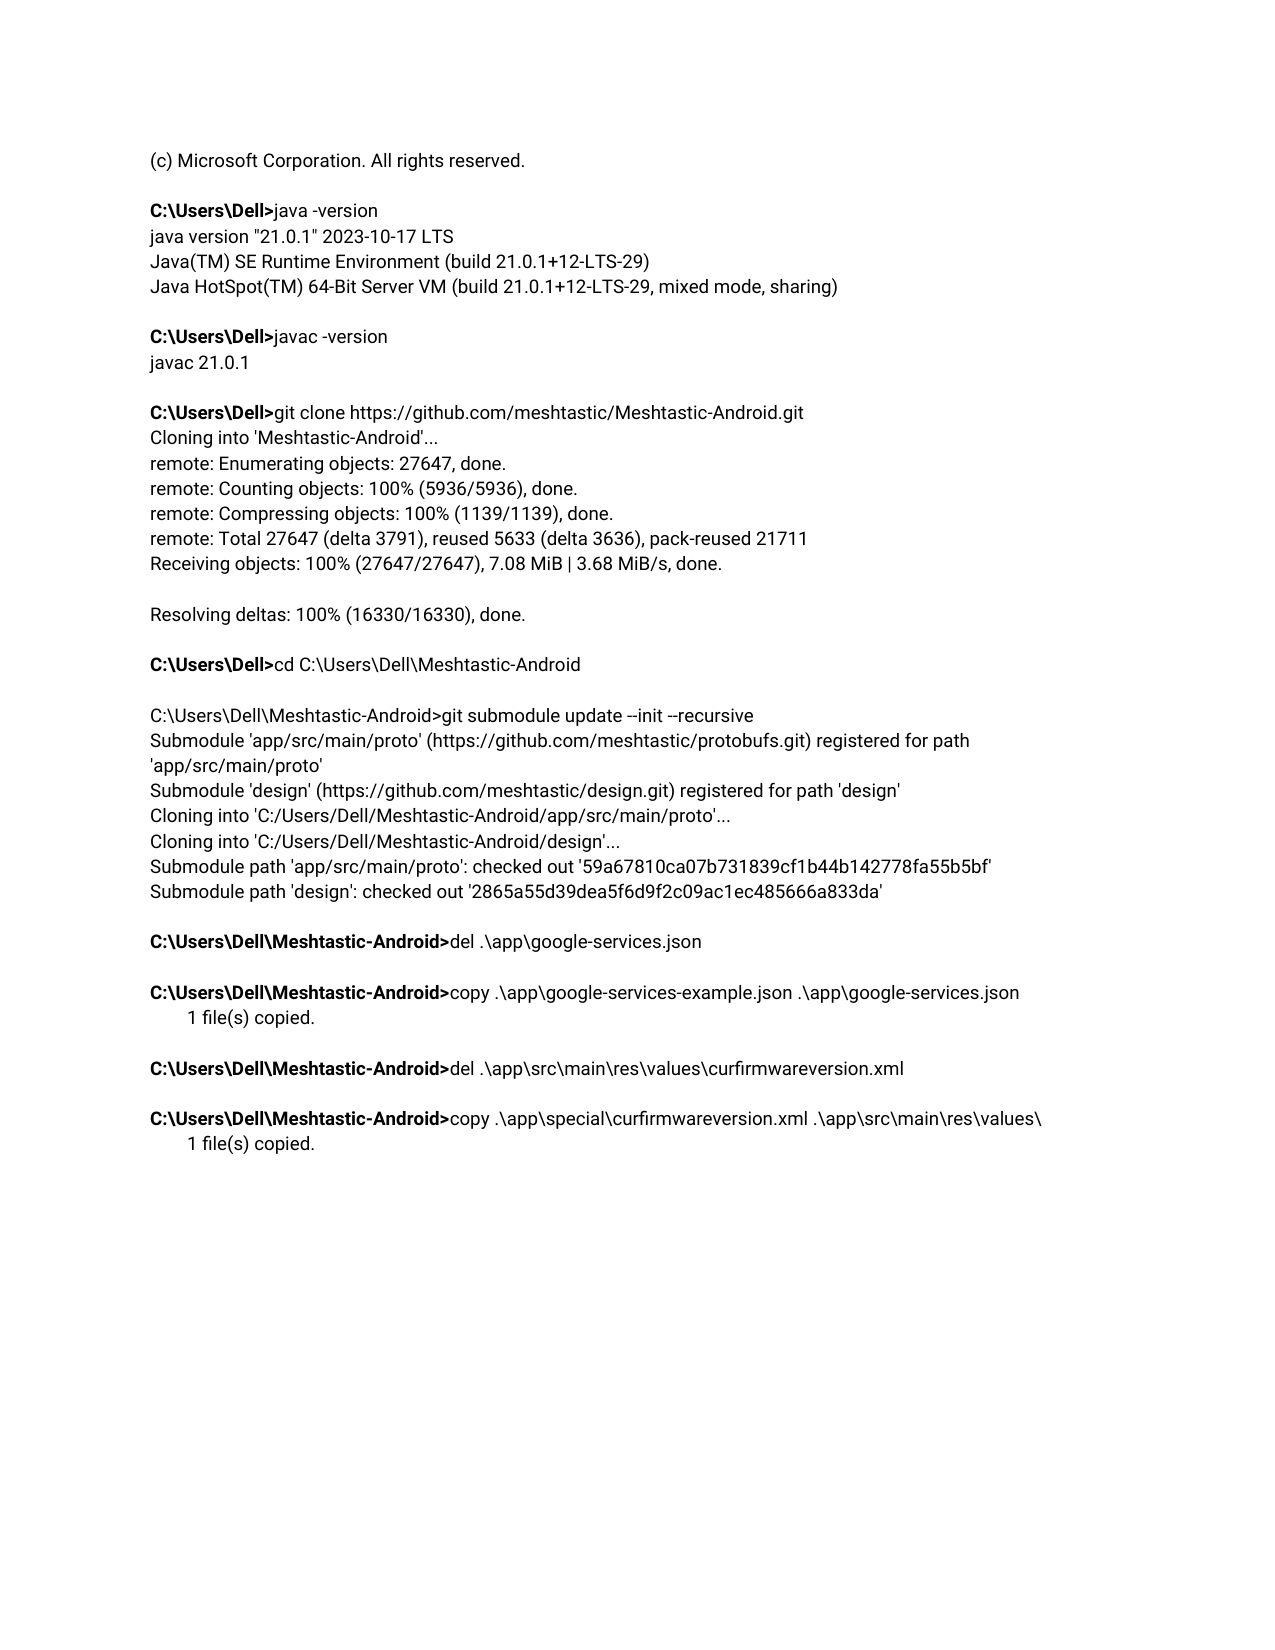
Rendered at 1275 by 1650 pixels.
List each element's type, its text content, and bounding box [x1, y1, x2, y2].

text C:\Users\Dell\Meshtastic-Android>copy .\app\google-services-example.json .\app\google-services.json [150, 982, 1125, 1004]
text Submodule 'design' (https://github.com/meshtastic/design.git) registered for path 'design' [150, 780, 1125, 802]
text C:\Users\Dell>java -version [150, 200, 1125, 222]
text remote: Enumerating objects: 27647, done. [150, 452, 1125, 474]
text Submodule path 'design': checked out '2865a55d39dea5f6d9f2c09ac1ec485666a833da' [150, 881, 1125, 903]
text 1 file(s) copied. [150, 1007, 1125, 1029]
text C:\Users\Dell>javac -version [150, 326, 1125, 348]
text 1 file(s) copied. [150, 1133, 1125, 1155]
text Submodule path 'app/src/main/proto': checked out '59a67810ca07b731839cf1b44b142778fa55b5bf' [150, 856, 1125, 878]
text C:\Users\Dell\Meshtastic-Android>del .\app\src\main\res\values\curfirmwareversion.xml [150, 1057, 1125, 1079]
text (c) Microsoft Corporation. All rights reserved. [150, 150, 1125, 172]
text remote: Compressing objects: 100% (1139/1139), done. [150, 503, 1125, 525]
text Cloning into 'C:/Users/Dell/Meshtastic-Android/app/src/main/proto'... [150, 805, 1125, 827]
text remote: Total 27647 (delta 3791), reused 5633 (delta 3636), pack-reused 21711 [150, 528, 1125, 550]
text Cloning into 'C:/Users/Dell/Meshtastic-Android/design'... [150, 831, 1125, 853]
text Java(TM) SE Runtime Environment (build 21.0.1+12-LTS-29) [150, 251, 1125, 273]
text C:\Users\Dell\Meshtastic-Android>copy .\app\special\curfirmwareversion.xml .\app\src\main\res\values\ [150, 1108, 1125, 1130]
text Java HotSpot(TM) 64-Bit Server VM (build 21.0.1+12-LTS-29, mixed mode, sharing) [150, 276, 1125, 298]
text Cloning into 'Meshtastic-Android'... [150, 427, 1125, 449]
text java version "21.0.1" 2023-10-17 LTS [150, 226, 1125, 248]
text C:\Users\Dell\Meshtastic-Android>git submodule update --init --recursive [150, 704, 1125, 727]
text Resolving deltas: 100% (16330/16330), done. [150, 604, 1125, 626]
text C:\Users\Dell>cd C:\Users\Dell\Meshtastic-Android [150, 654, 1125, 676]
text Submodule 'app/src/main/proto' (https://github.com/meshtastic/protobufs.git) registered for path 'app/src/main/proto' [150, 730, 1125, 777]
text Receiving objects: 100% (27647/27647), 7.08 MiB | 3.68 MiB/s, done. [150, 553, 1125, 575]
text remote: Counting objects: 100% (5936/5936), done. [150, 478, 1125, 500]
text C:\Users\Dell>git clone https://github.com/meshtastic/Meshtastic-Android.git [150, 402, 1125, 424]
text javac 21.0.1 [150, 352, 1125, 374]
text C:\Users\Dell\Meshtastic-Android>del .\app\google-services.json [150, 931, 1125, 953]
